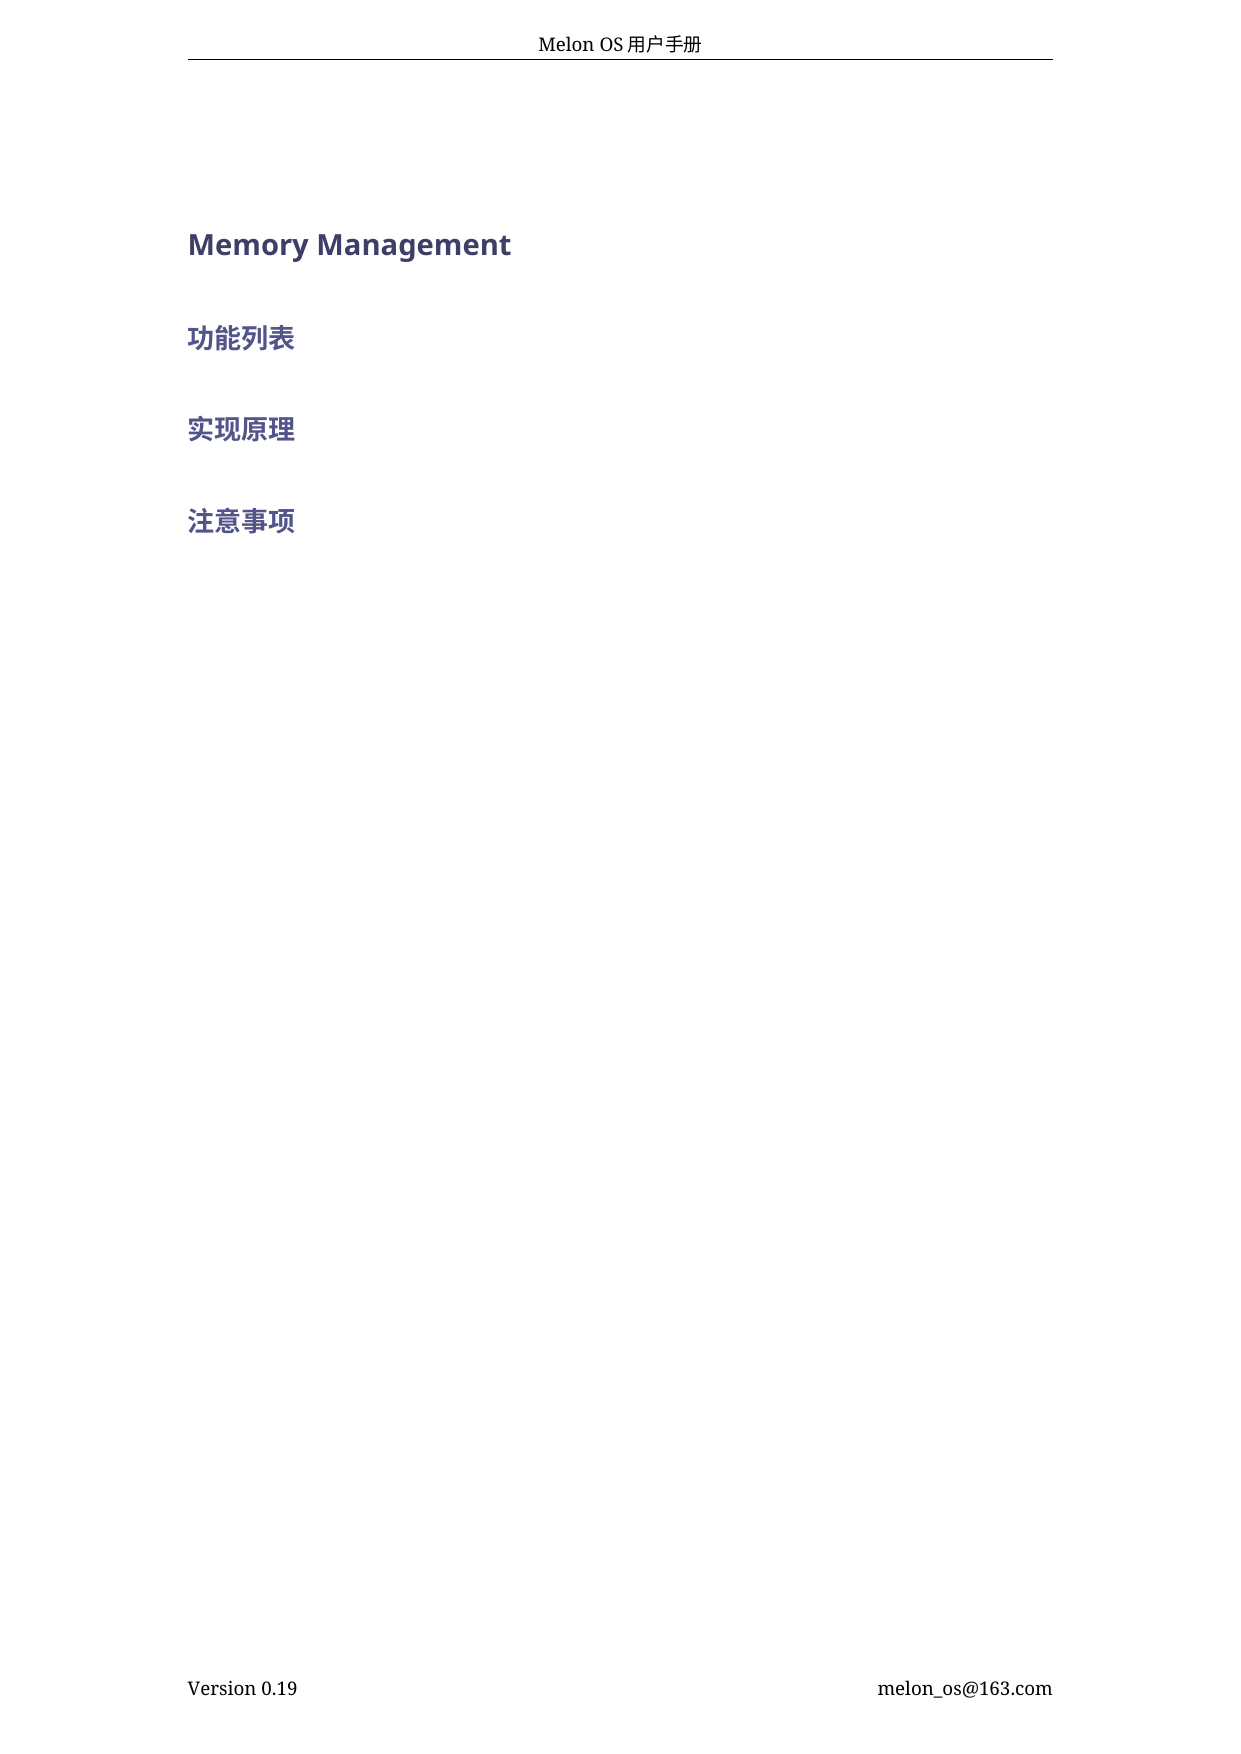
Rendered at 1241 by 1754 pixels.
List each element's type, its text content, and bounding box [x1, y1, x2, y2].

subtitle 功能列表 [187, 304, 1053, 369]
subtitle Memory Management [187, 212, 1053, 277]
subtitle 注意事项 [187, 487, 1053, 552]
subtitle 实现原理 [187, 395, 1053, 460]
